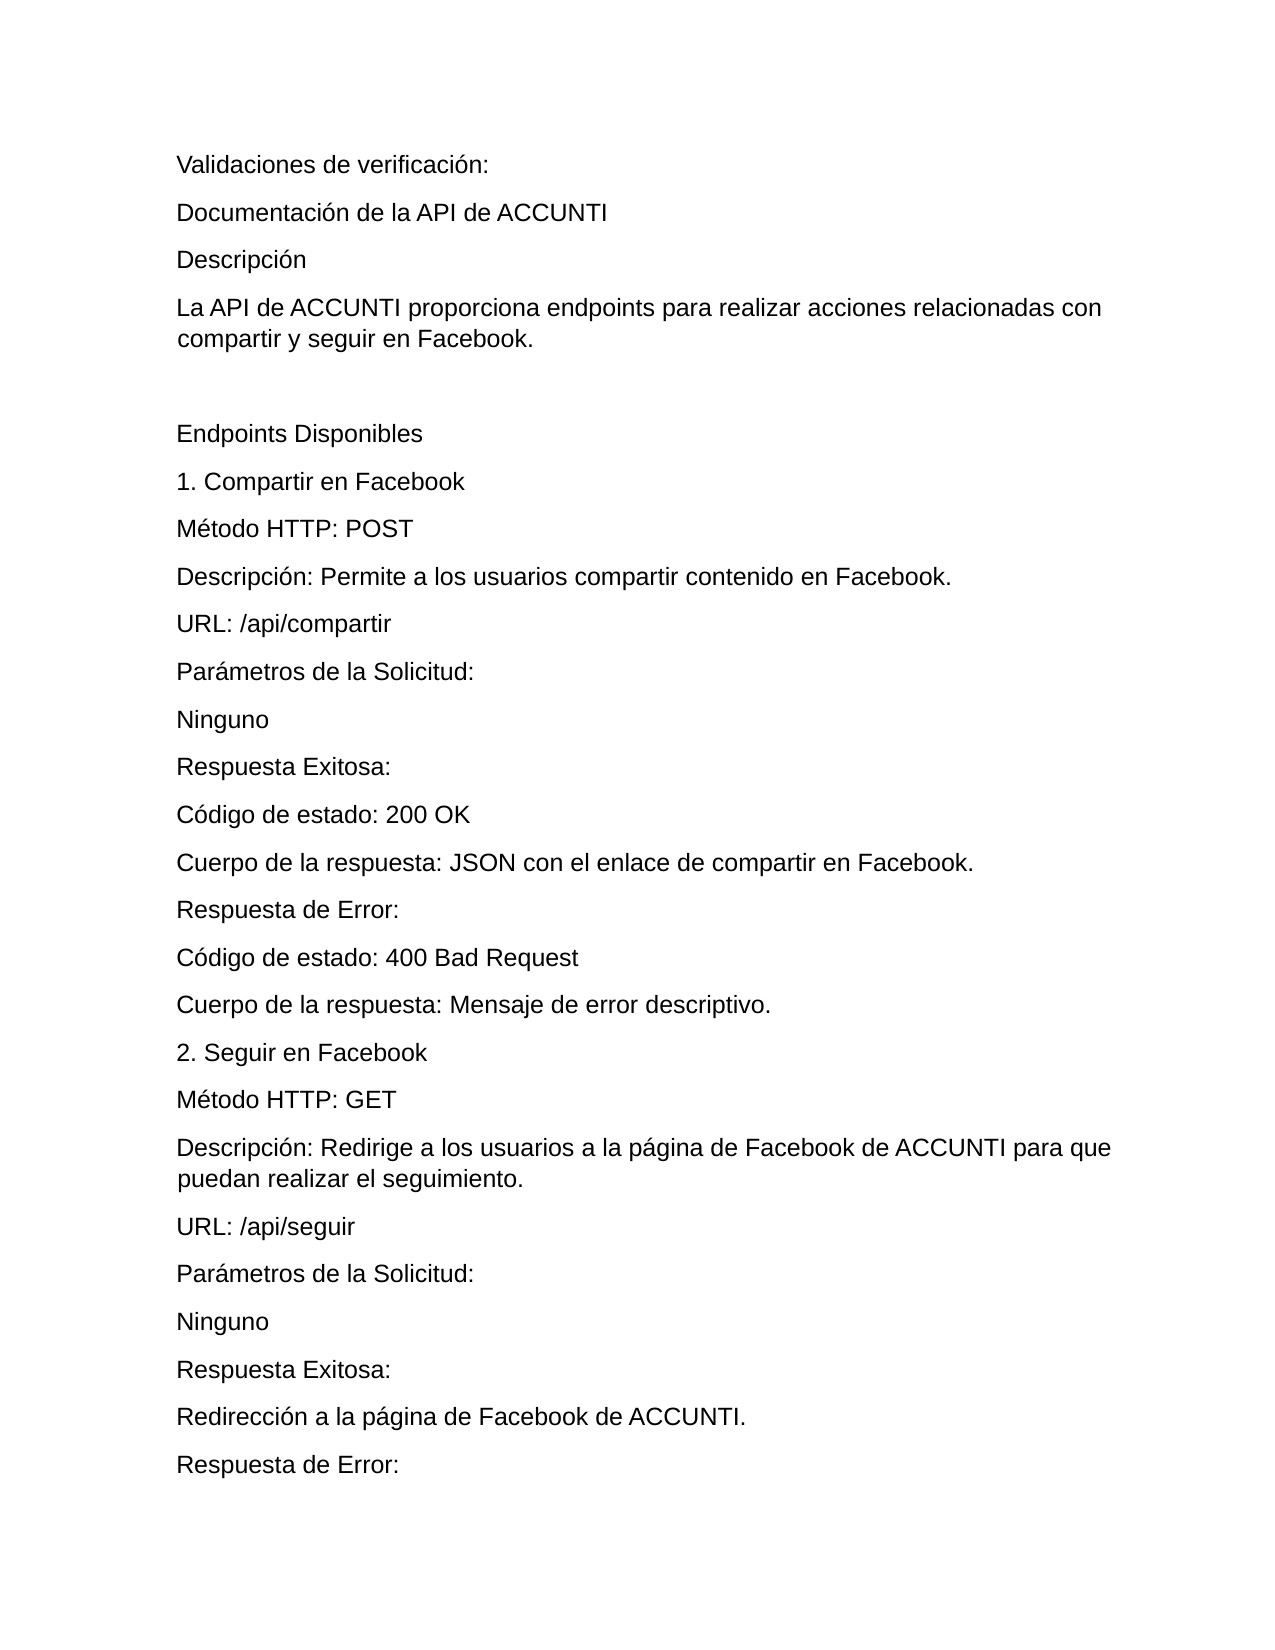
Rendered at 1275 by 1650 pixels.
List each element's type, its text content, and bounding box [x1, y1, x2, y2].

text URL: /api/compartir [176, 609, 1125, 638]
text Documentación de la API de ACCUNTI [176, 198, 1125, 226]
text Respuesta Exitosa: [176, 752, 1125, 781]
text Redirección a la página de Facebook de ACCUNTI. [176, 1402, 1125, 1431]
text 2. Seguir en Facebook [176, 1038, 1125, 1067]
text URL: /api/seguir [176, 1212, 1125, 1241]
text La API de ACCUNTI proporciona endpoints para realizar acciones relacionadas con compartir y seguir en Facebook. [176, 293, 1125, 353]
text Descripción: Permite a los usuarios compartir contenido en Facebook. [176, 562, 1125, 591]
text Ninguno [176, 1307, 1125, 1336]
text Validaciones de verificación: [176, 150, 1125, 179]
text Endpoints Disponibles [176, 419, 1125, 448]
text Respuesta de Error: [176, 1450, 1125, 1478]
text Método HTTP: GET [176, 1086, 1125, 1114]
text Ninguno [176, 705, 1125, 733]
text Método HTTP: POST [176, 514, 1125, 543]
text Parámetros de la Solicitud: [176, 657, 1125, 686]
text Descripción [176, 245, 1125, 274]
text Respuesta de Error: [176, 895, 1125, 924]
text Código de estado: 200 OK [176, 800, 1125, 829]
text Cuerpo de la respuesta: Mensaje de error descriptivo. [176, 990, 1125, 1019]
text Código de estado: 400 Bad Request [176, 943, 1125, 971]
text Respuesta Exitosa: [176, 1354, 1125, 1383]
text 1. Compartir en Facebook [176, 467, 1125, 495]
text Descripción: Redirige a los usuarios a la página de Facebook de ACCUNTI para que puedan realizar el seguimiento. [176, 1133, 1125, 1193]
text Cuerpo de la respuesta: JSON con el enlace de compartir en Facebook. [176, 847, 1125, 876]
text Parámetros de la Solicitud: [176, 1259, 1125, 1288]
